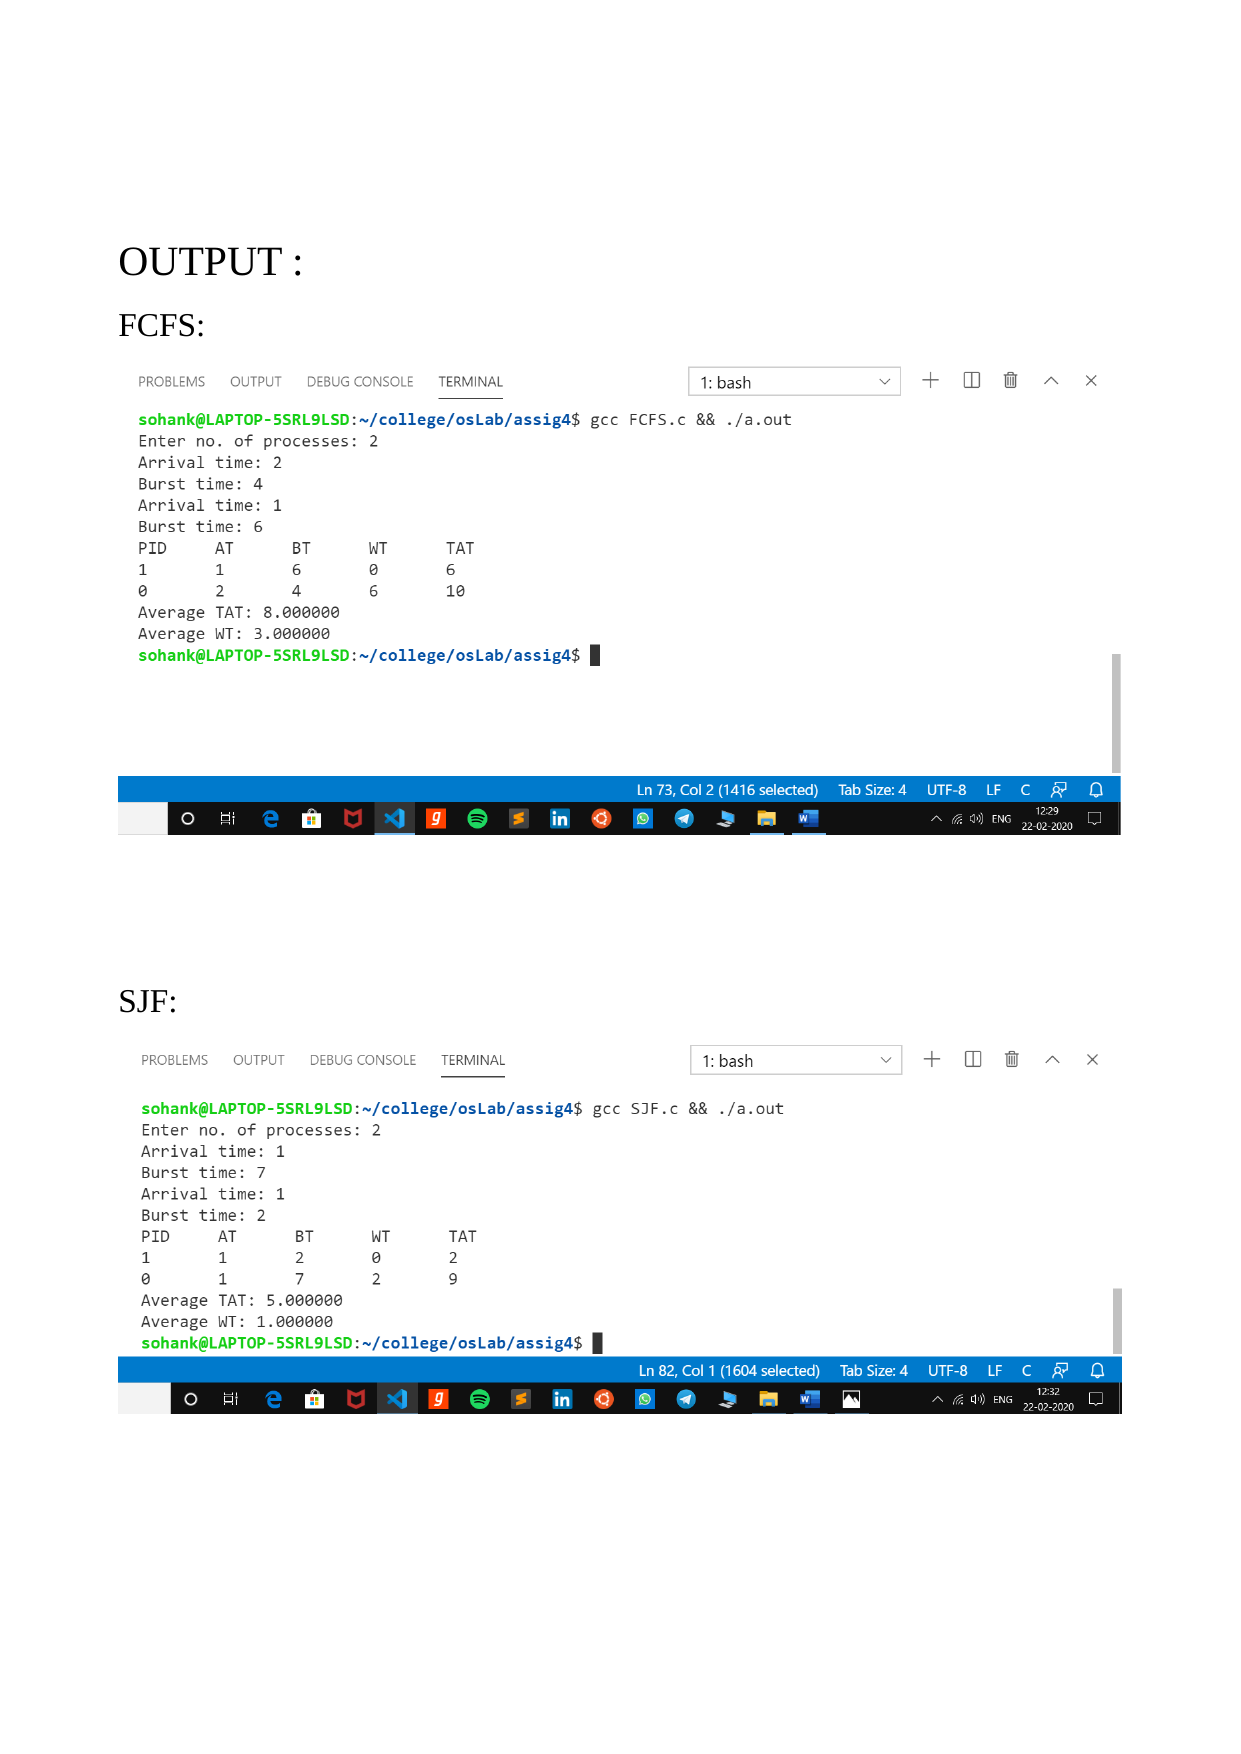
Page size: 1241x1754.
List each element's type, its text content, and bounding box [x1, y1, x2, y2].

picture [118, 364, 1121, 835]
text FCFS: [118, 306, 1122, 344]
text SJF: [118, 981, 1122, 1020]
picture [118, 1040, 1122, 1414]
text OUTPUT : [118, 236, 1122, 284]
